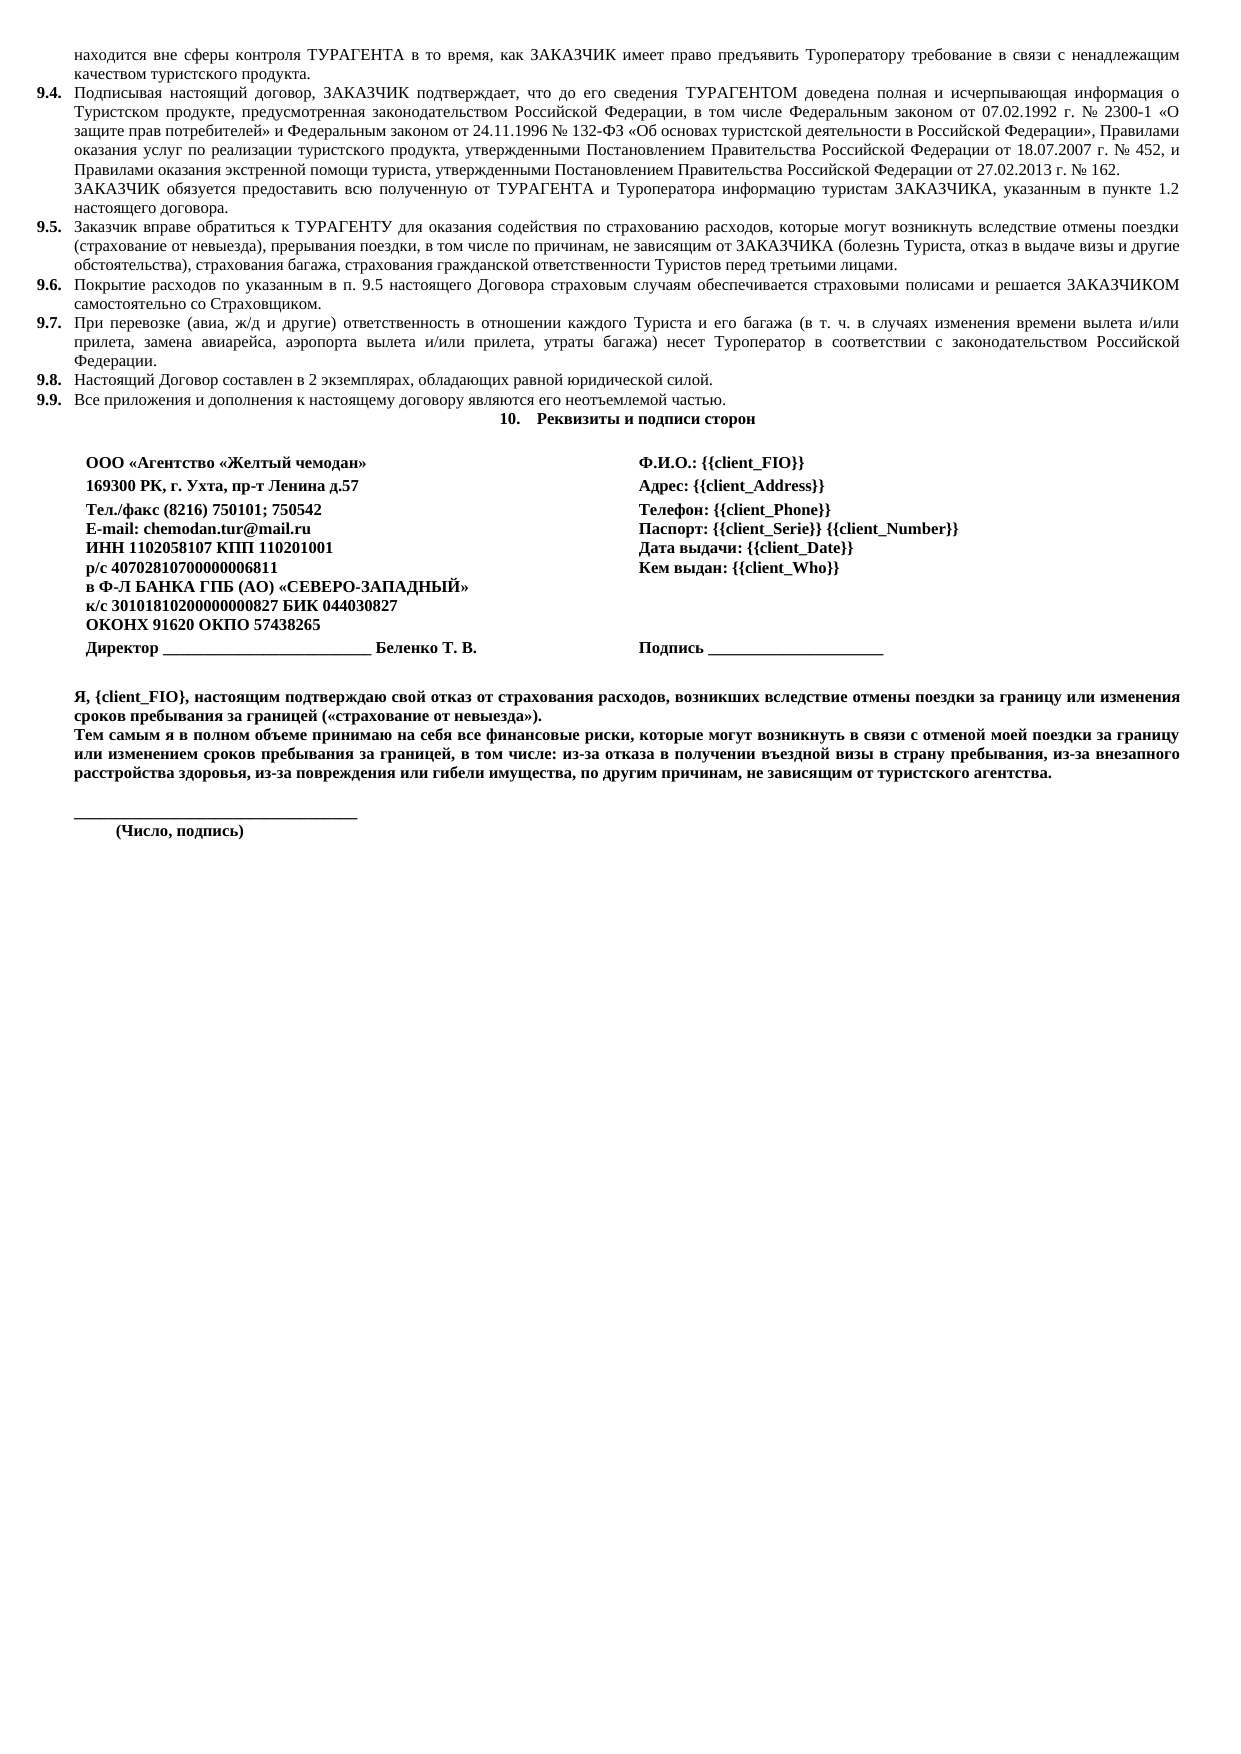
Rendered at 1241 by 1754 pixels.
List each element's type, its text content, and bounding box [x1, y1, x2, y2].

list Я, {client_FIO}, настоящим подтверждаю свой отказ от страхования расходов, возникших вследствие отмены поездки за границу или изменения сроков пребывания за границей («страхование от невыезда»). [74, 687, 1181, 725]
table_cell Кем выдан: {{client_Who}} [628, 558, 1181, 634]
table_header Ф.И.О.: {{client_FIO}} [628, 453, 1181, 472]
table_cell к/с 30101810200000000827 БИК 044030827 [74, 596, 627, 615]
list Подписывая настоящий договор, ЗАКАЗЧИК подтверждает, что до его сведения ТУРАГЕНТОМ доведена полная и исчерпывающая информация о Туристском продукте, предусмотренная законодательством Российской Федерации, в том числе Федеральным законом от 07.02.1992 г. № 2300-1 «О защите прав потребителей» и Федеральным законом от 24.11.1996 № 132-ФЗ «Об основах туристской деятельности в Российской Федерации», Правилами оказания услуг по реализации туристского продукта, утвержденными Постановлением Правительства Российской Федерации от 18.07.2007 г. № 452, и Правилами оказания экстренной помощи туриста, утвержденными Постановлением Правительства Российской Федерации от 27.02.2013 г. № 162. [37, 83, 1181, 178]
table_cell Паспорт: {{client_Serie}} {{client_Number}} [628, 519, 1181, 538]
list Покрытие расходов по указанным в п. 9.5 настоящего Договора страховым случаям обеспечивается страховыми полисами и решается ЗАКАЗЧИКОМ самостоятельно со Страховщиком. [37, 274, 1181, 313]
table_cell Подпись _____________________ [628, 634, 1181, 662]
table_cell ОКОНХ 91620 ОКПО 57438265 [74, 615, 627, 634]
table_cell Адрес: {{client_Address}} [628, 472, 1181, 500]
list Все приложения и дополнения к настоящему договору являются его неотъемлемой частью. [37, 389, 1181, 408]
table_cell р/c 40702810700000006811 [74, 558, 627, 577]
table_cell E-mail: chemodan.tur@mail.ru [74, 519, 627, 538]
table_cell Телефон: {{client_Phone}} [628, 500, 1181, 519]
table_header ООО «Агентство «Желтый чемодан» [74, 453, 627, 472]
list Реквизиты и подписи сторон [74, 408, 1181, 428]
list Настоящий Договор составлен в 2 экземплярах, обладающих равной юридической силой. [37, 370, 1181, 389]
list Заказчик вправе обратиться к ТУРАГЕНТУ для оказания содействия по страхованию расходов, которые могут возникнуть вследствие отмены поездки (страхование от невыезда), прерывания поездки, в том числе по причинам, не зависящим от ЗАКАЗЧИКА (болезнь Туриста, отказ в выдаче визы и другие обстоятельства), страхования багажа, страхования гражданской ответственности Туристов перед третьими лицами. [37, 217, 1181, 274]
list __________________________________ [74, 802, 1181, 821]
list При перевозке (авиа, ж/д и другие) ответственность в отношении каждого Туриста и его багажа (в т. ч. в случаях изменения времени вылета и/или прилета, замена авиарейса, аэропорта вылета и/или прилета, утраты багажа) несет Туроператор в соответствии с законодательством Российской Федерации. [37, 313, 1181, 370]
table_cell в Ф-Л БАНКА ГПБ (АО) «СЕВЕРО-ЗАПАДНЫЙ» [74, 577, 627, 596]
list Тем самым я в полном объеме принимаю на себя все финансовые риски, которые могут возникнуть в связи с отменой моей поездки за границу или изменением сроков пребывания за границей, в том числе: из-за отказа в получении въездной визы в страну пребывания, из-за внезапного расстройства здоровья, из-за повреждения или гибели имущества, по другим причинам, не зависящим от туристского агентства. [74, 725, 1181, 782]
table_cell 169300 РК, г. Ухта, пр-т Ленина д.57 [74, 472, 627, 500]
table_cell ИНН 1102058107 КПП 110201001 [74, 538, 627, 557]
table_cell Директор _________________________ Беленко Т. В. [74, 634, 627, 662]
table_cell Дата выдачи: {{client_Date}} [628, 538, 1181, 557]
list (Число, подпись) [74, 821, 1181, 840]
table_cell Тел./факс (8216) 750101; 750542 [74, 500, 627, 519]
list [37, 44, 1181, 83]
list ЗАКАЗЧИК обязуется предоставить всю полученную от ТУРАГЕНТА и Туроператора информацию туристам ЗАКАЗЧИКА, указанным в пункте 1.2 настоящего договора. [74, 178, 1181, 217]
